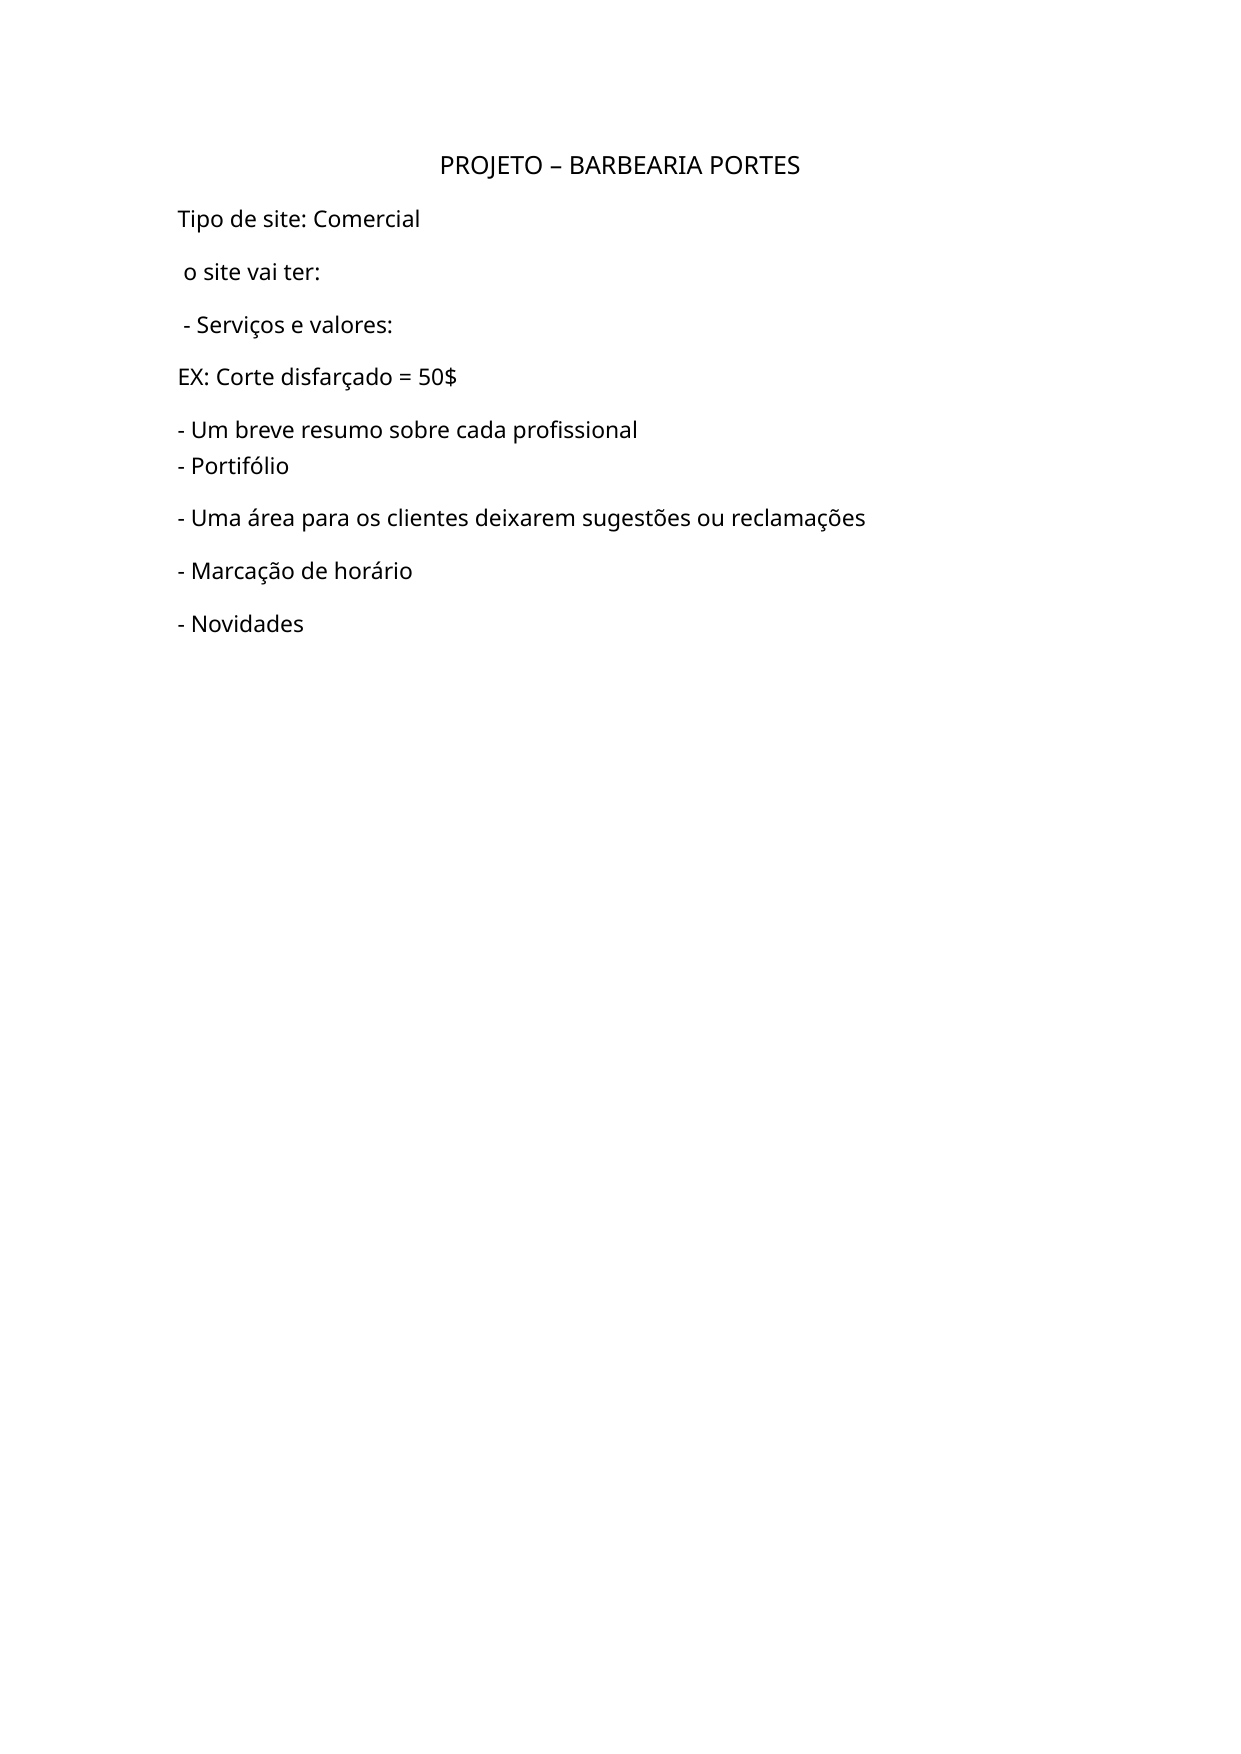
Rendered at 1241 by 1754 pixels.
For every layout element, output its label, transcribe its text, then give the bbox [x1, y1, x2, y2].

text - Marcação de horário [177, 555, 1063, 586]
text Tipo de site: Comercial [177, 203, 1063, 235]
text - Serviços e valores: [177, 309, 1063, 340]
text - Uma área para os clientes deixarem sugestões ou reclamações [177, 502, 1063, 534]
text o site vai ter: [177, 256, 1063, 287]
text - Um breve resumo sobre cada profissional - Portifólio [177, 414, 1063, 481]
text EX: Corte disfarçado = 50$ [177, 361, 1063, 392]
text - Novidades [177, 608, 1063, 639]
text PROJETO – BARBEARIA PORTES [177, 148, 1063, 182]
